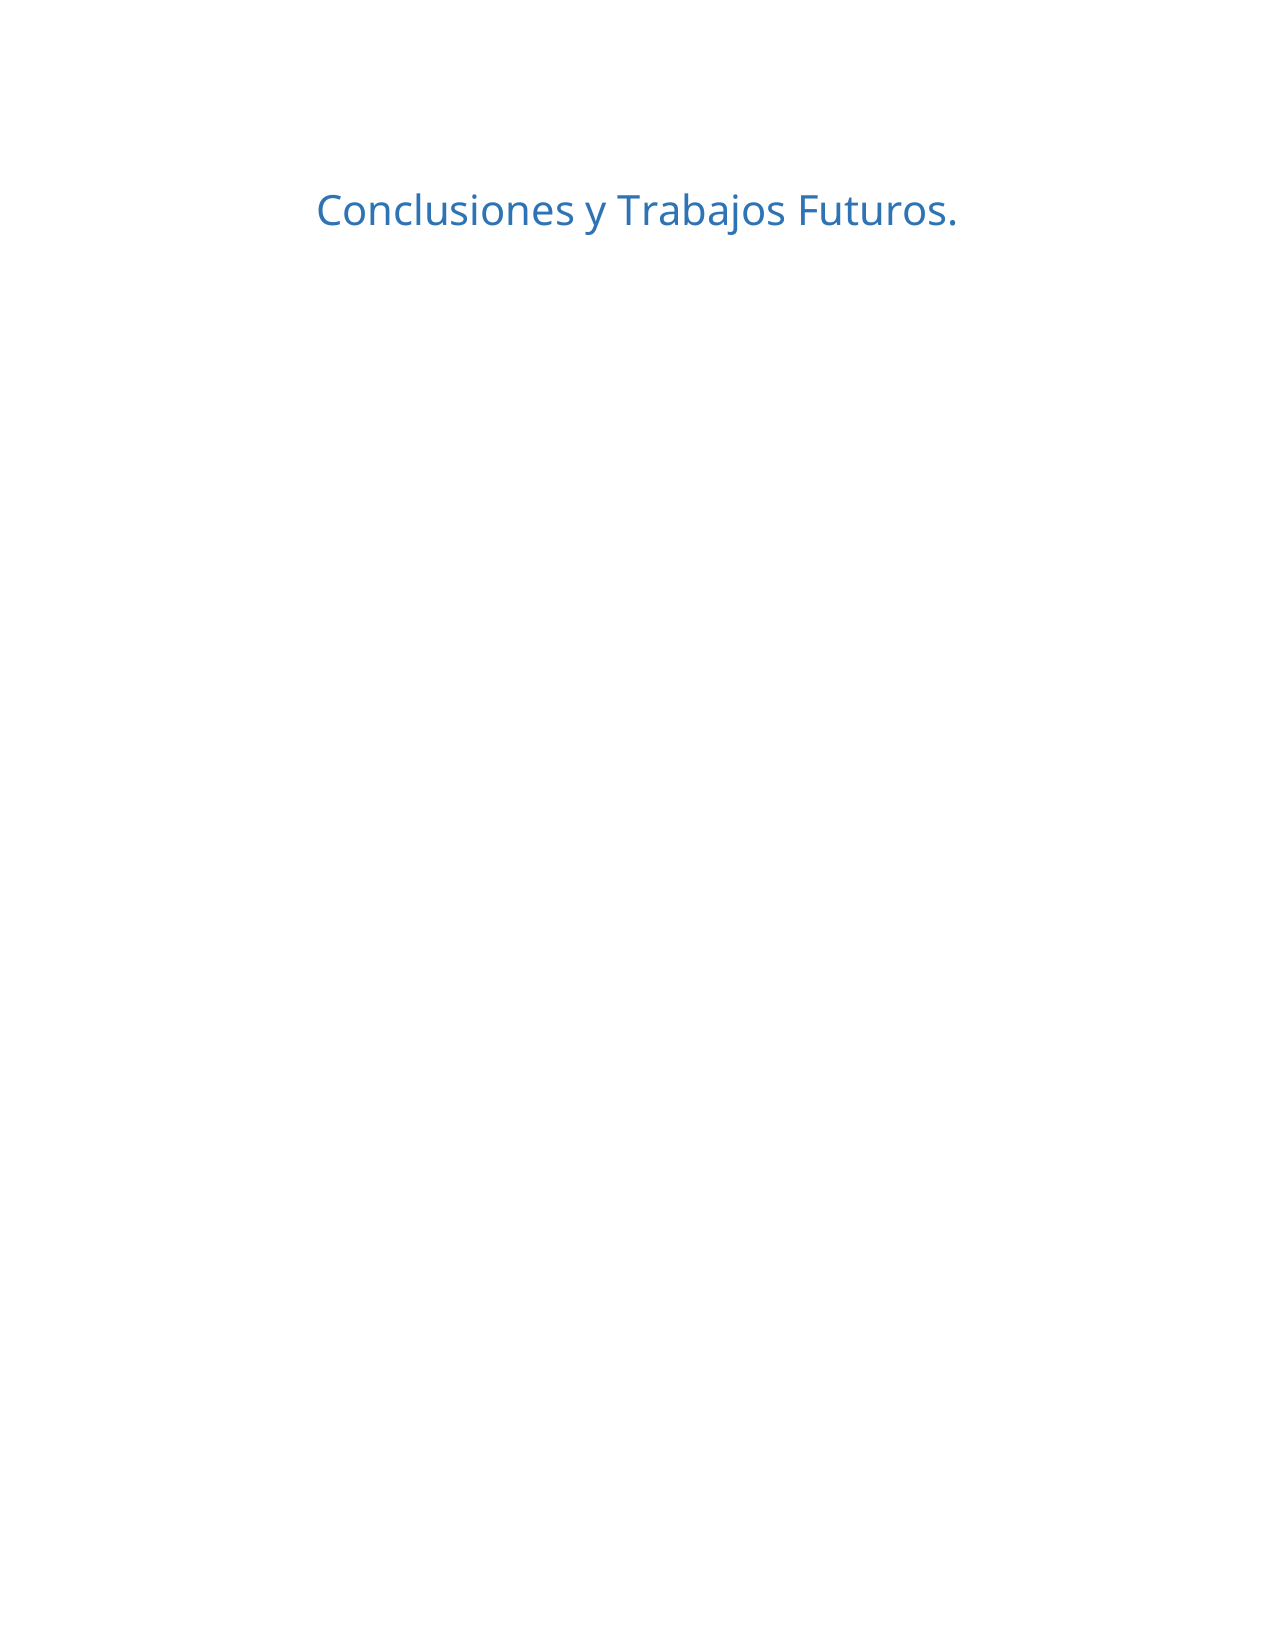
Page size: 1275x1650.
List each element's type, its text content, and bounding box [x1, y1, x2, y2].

subtitle Conclusiones y Trabajos Futuros. [177, 181, 1098, 238]
